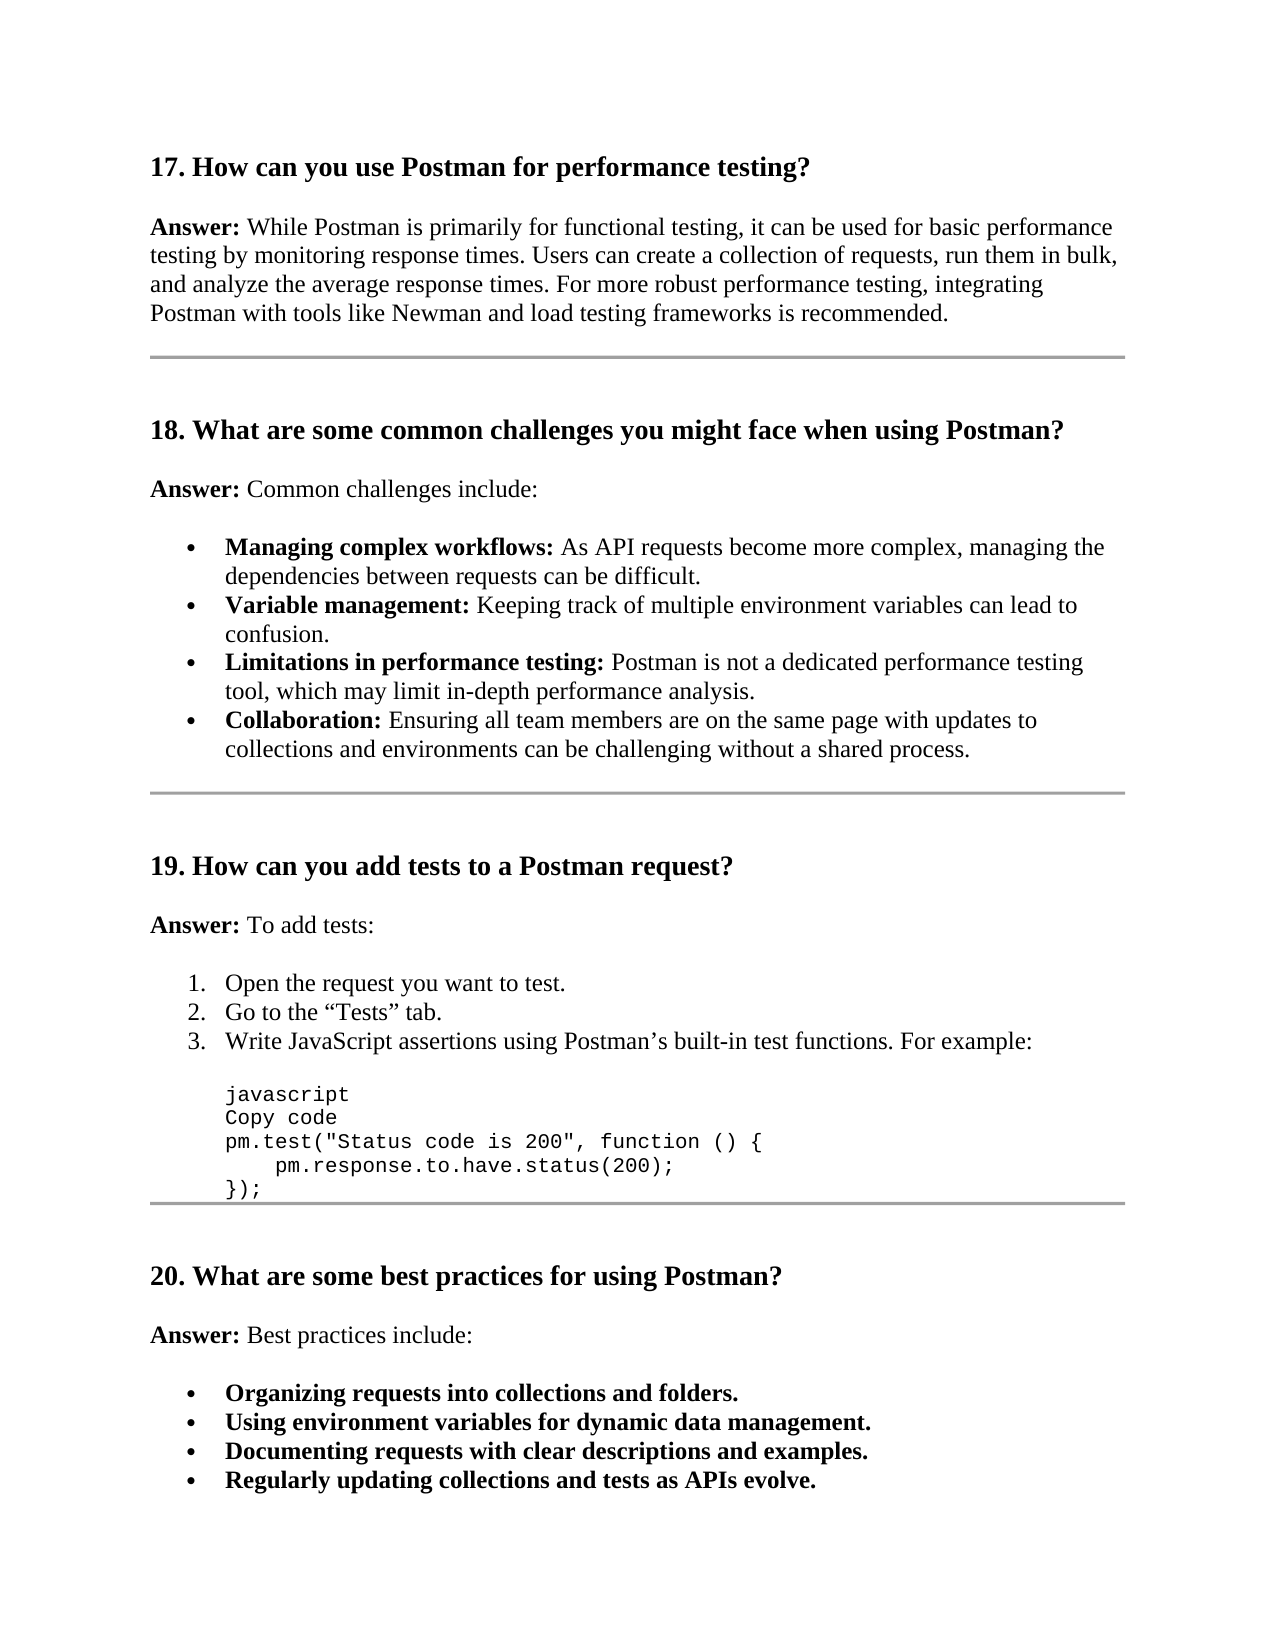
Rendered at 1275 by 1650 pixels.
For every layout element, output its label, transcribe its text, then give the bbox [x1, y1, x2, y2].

text Answer: While Postman is primarily for functional testing, it can be used for basic performance testing by monitoring response times. Users can create a collection of requests, run them in bulk, and analyze the average response times. For more robust performance testing, integrating Postman with tools like Newman and load testing frameworks is recommended. [150, 212, 1125, 327]
list Write JavaScript assertions using Postman’s built-in test functions. For example: [187, 1026, 1125, 1054]
text Answer: To add tests: [150, 910, 1125, 939]
list Managing complex workflows: As API requests become more complex, managing the dependencies between requests can be difficult. [187, 532, 1125, 590]
text javascript [225, 1084, 1125, 1107]
text pm.test("Status code is 200", function () { [225, 1131, 1125, 1154]
list Collaboration: Ensuring all team members are on the same page with updates to collections and environments can be challenging without a shared process. [187, 705, 1125, 762]
list Go to the “Tests” tab. [187, 997, 1125, 1026]
text }); [225, 1178, 1125, 1201]
text 20. What are some best practices for using Postman? [150, 1259, 1125, 1291]
text 17. How can you use Postman for performance testing? [150, 150, 1125, 182]
text pm.response.to.have.status(200); [225, 1154, 1125, 1178]
list Documenting requests with clear descriptions and examples. [187, 1436, 1125, 1465]
text Copy code [225, 1107, 1125, 1131]
text Answer: Common challenges include: [150, 474, 1125, 503]
list Variable management: Keeping track of multiple environment variables can lead to confusion. [187, 590, 1125, 647]
list Open the request you want to test. [187, 968, 1125, 997]
text Answer: Best practices include: [150, 1321, 1125, 1349]
list Limitations in performance testing: Postman is not a dedicated performance testing tool, which may limit in-depth performance analysis. [187, 647, 1125, 705]
list Using environment variables for dynamic data management. [187, 1407, 1125, 1436]
list Regularly updating collections and tests as APIs evolve. [187, 1465, 1125, 1493]
list Organizing requests into collections and folders. [187, 1378, 1125, 1407]
text 19. How can you add tests to a Postman request? [150, 849, 1125, 881]
text 18. What are some common challenges you might face when using Postman? [150, 413, 1125, 445]
